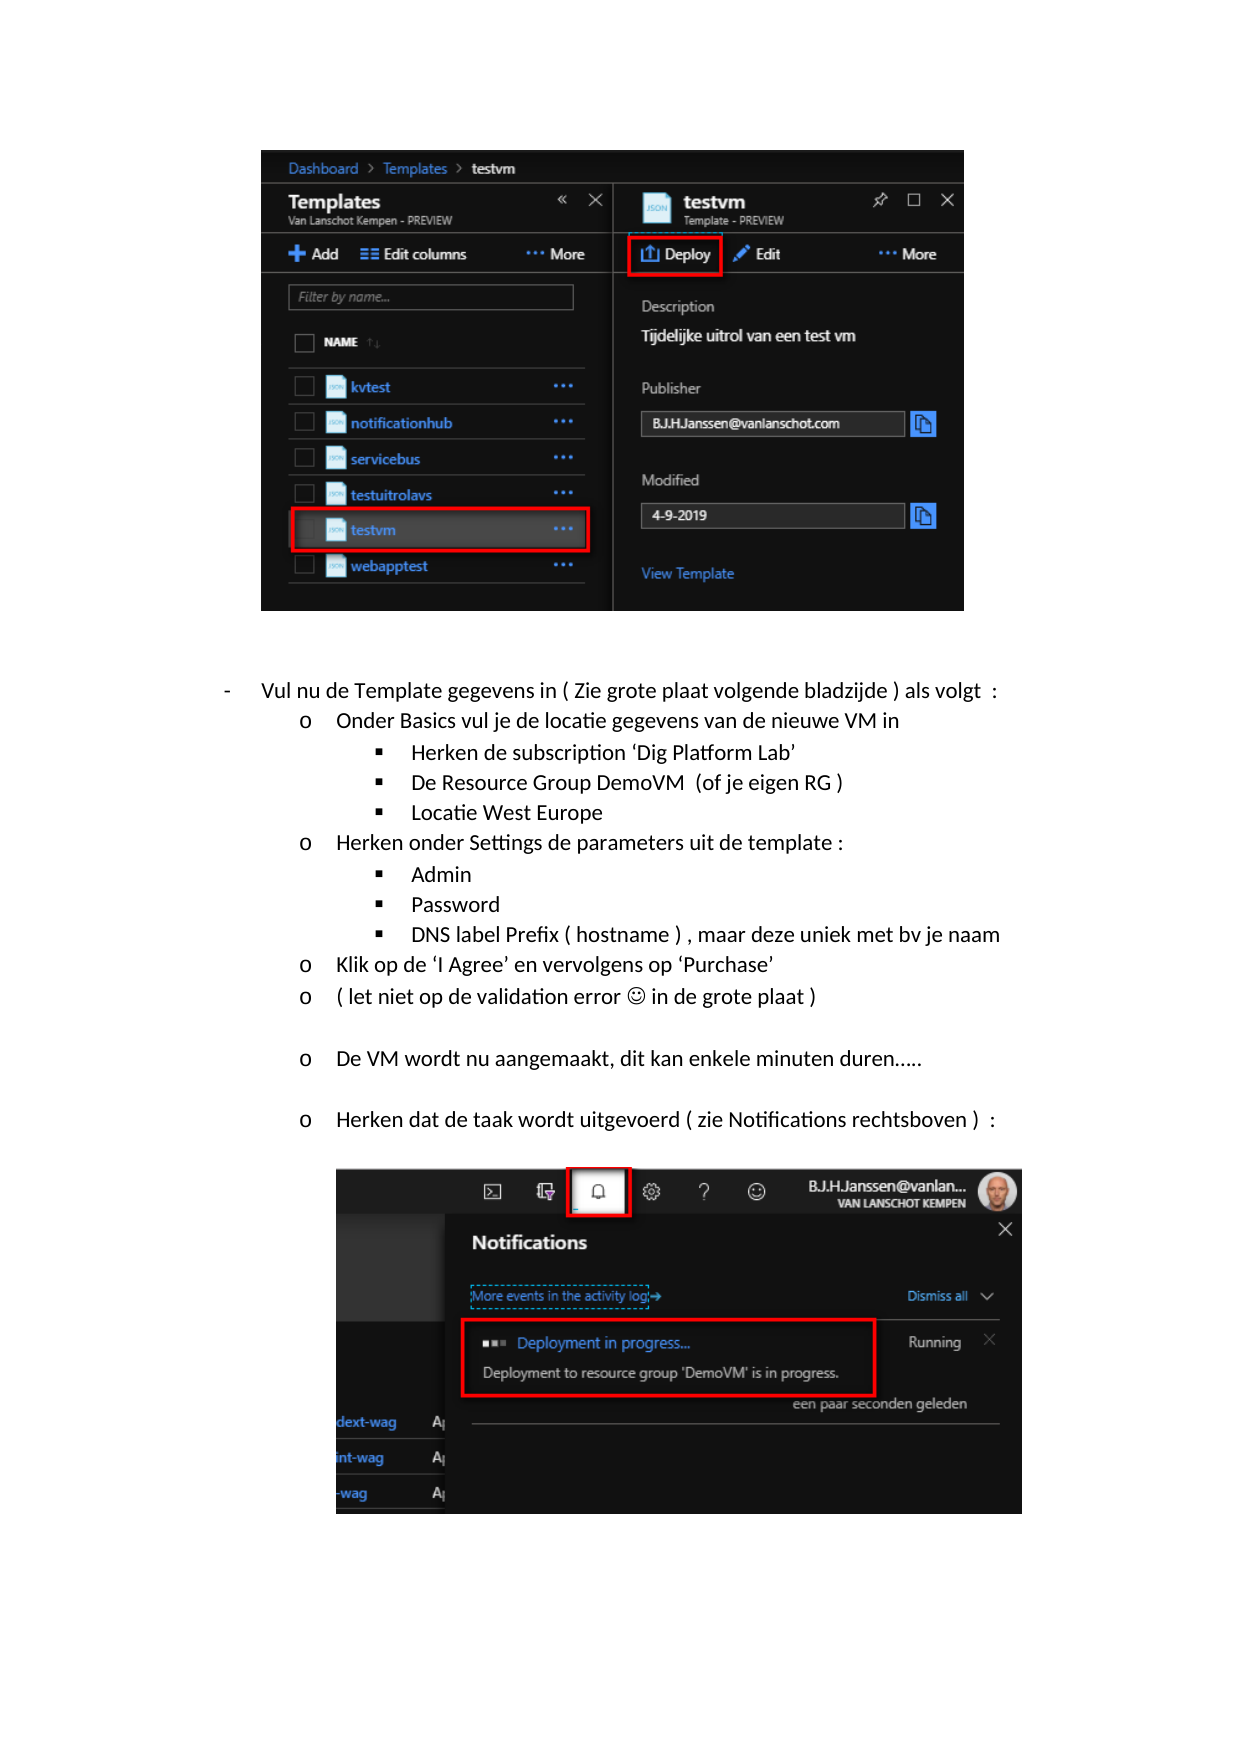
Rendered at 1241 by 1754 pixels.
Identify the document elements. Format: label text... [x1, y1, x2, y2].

list DNS label Prefix ( hostname ) , maar deze uniek met bv je naam [373, 920, 1090, 948]
list De Resource Group DemoVM (of je eigen RG ) [373, 768, 1090, 796]
list Password [373, 890, 1090, 918]
list De VM wordt nu aangemaakt, dit kan enkele minuten duren….. [298, 1044, 1090, 1073]
list ( let niet op de validation error in de grote plaat ) [298, 982, 1090, 1011]
list Herken onder Settings de parameters uit de template : [298, 828, 1090, 858]
list Klik op de ‘I Agree’ en vervolgens op ‘Purchase’ [298, 951, 1090, 980]
list Onder Basics vul je de locatie gegevens van de nieuwe VM in [298, 706, 1090, 736]
list Admin [373, 860, 1090, 888]
picture [261, 150, 964, 611]
picture [336, 1167, 1022, 1514]
list Herken de subscription ‘Dig Platform Lab’ [373, 738, 1090, 766]
list Locatie West Europe [373, 798, 1090, 826]
list Vul nu de Template gegevens in ( Zie grote plaat volgende bladzijde ) als volgt : [223, 676, 1090, 704]
list Herken dat de taak wordt uitgevoerd ( zie Notifications rechtsboven ) : [298, 1105, 1090, 1134]
